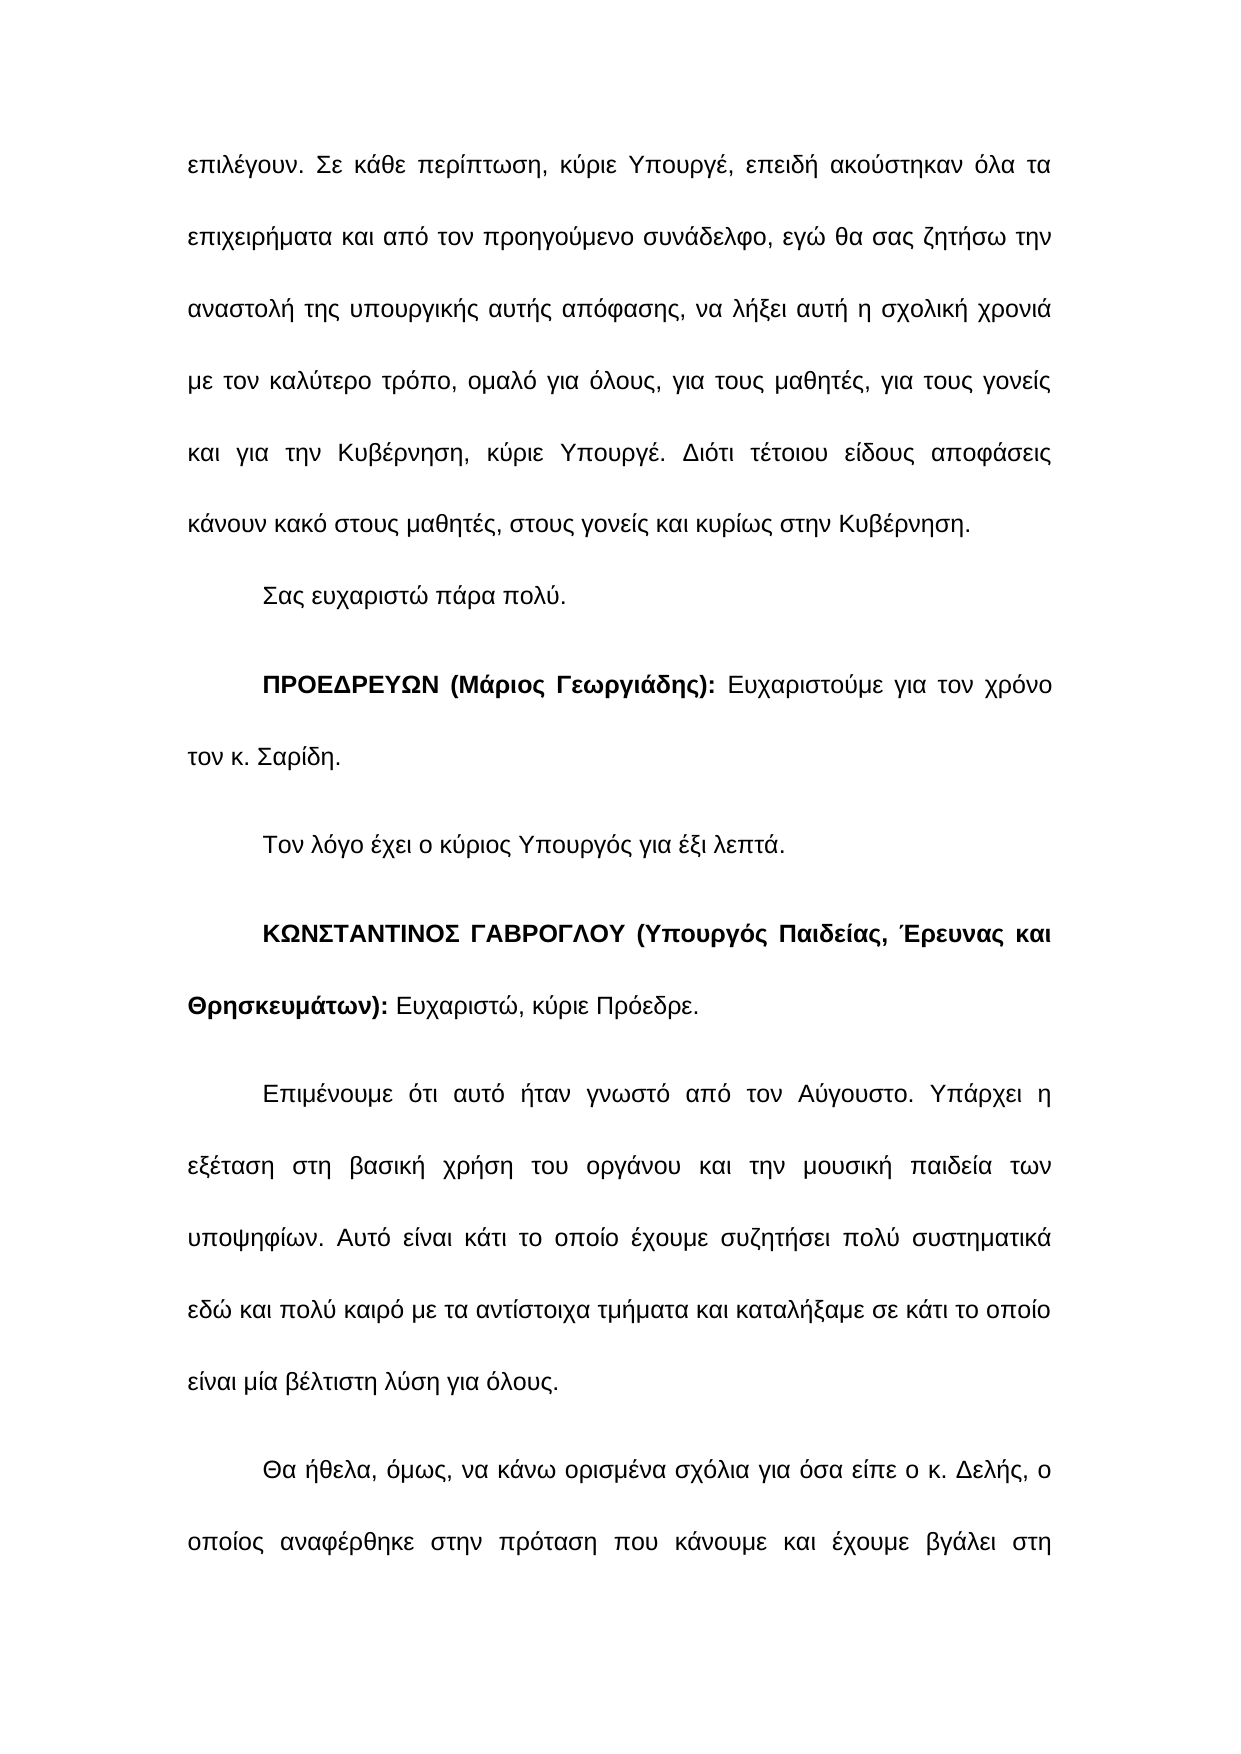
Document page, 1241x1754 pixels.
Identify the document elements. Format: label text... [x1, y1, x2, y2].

text Επιμένουμε ότι αυτό ήταν γνωστό από τον Αύγουστο. Υπάρχει η εξέταση στη βασική χρήση του οργάνου και την μουσική παιδεία των υποψηφίων. Αυτό είναι κάτι το οποίο έχουμε συζητήσει πολύ συστηματικά εδώ και πολύ καιρό με τα αντίστοιχα τμήματα και καταλήξαμε σε κάτι το οποίο είναι μία βέλτιστη λύση για όλους. [187, 1079, 1053, 1395]
text ΚΩΝΣΤΑΝΤΙΝΟΣ ΓΑΒΡΟΓΛΟΥ (Υπουργός Παιδείας, Έρευνας και Θρησκευμάτων): Ευχαριστώ, κύριε Πρόεδρε. [187, 919, 1053, 1019]
text Σας ευχαριστώ πάρα πολύ. [187, 581, 1053, 610]
text ΠΡΟΕΔΡΕΥΩΝ (Μάριος Γεωργιάδης): Ευχαριστούμε για τον χρόνο τον κ. Σαρίδη. [187, 670, 1053, 770]
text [187, 150, 1053, 538]
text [187, 1455, 1053, 1556]
text Τον λόγο έχει ο κύριος Υπουργός για έξι λεπτά. [187, 830, 1053, 859]
